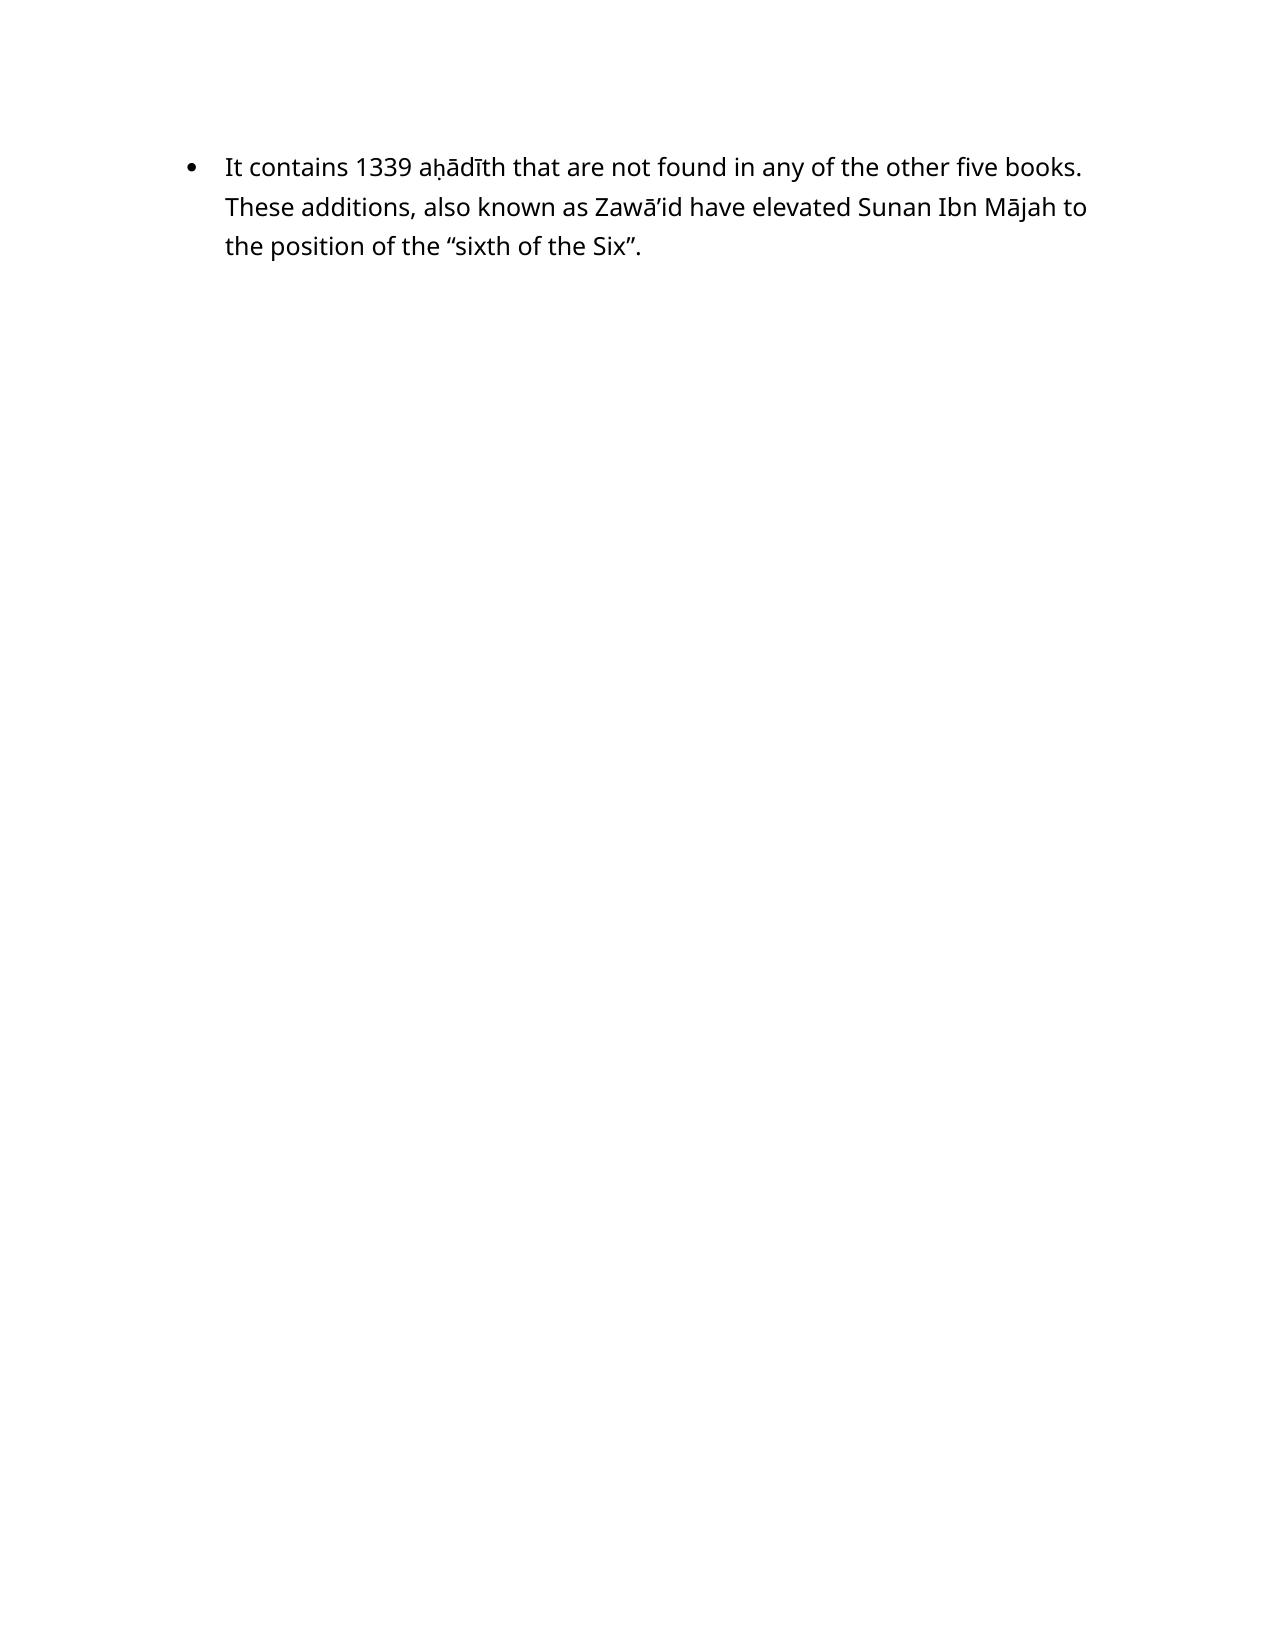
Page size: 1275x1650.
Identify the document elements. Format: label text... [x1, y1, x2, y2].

list It contains 1339 aḥādīth that are not found in any of the other five books. These additions, also known as Zawā’id have elevated Sunan Ibn Mājah to the position of the “sixth of the Six”. [187, 150, 1125, 262]
